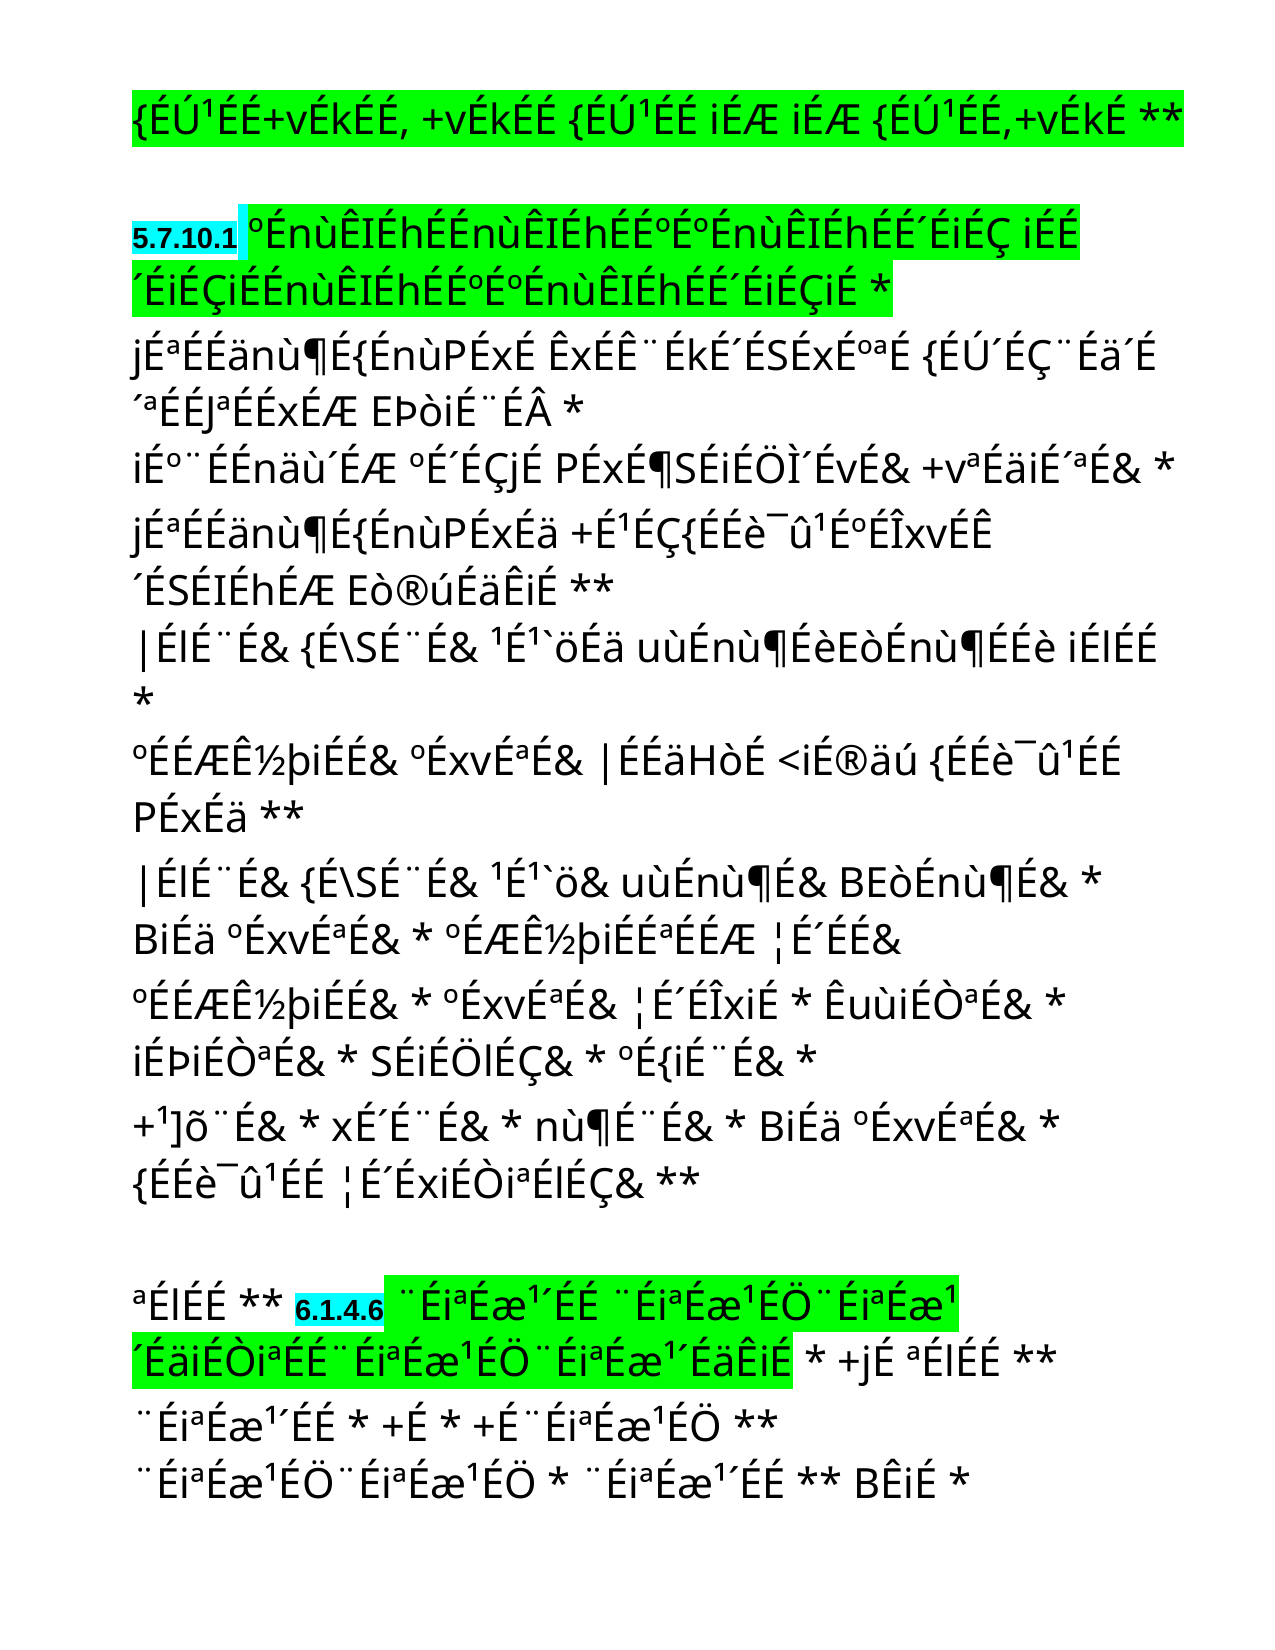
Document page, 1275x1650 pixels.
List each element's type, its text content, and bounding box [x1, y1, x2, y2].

text jÉªÉÉänù¶É{ÉnùPÉxÉ ÊxÉÊ¨ÉkÉ´ÉSÉxÉºªÉ {ÉÚ´ÉÇ¨Éä´É ´ªÉÉJªÉÉxÉÆ EÞòiÉ¨ÉÂ * iÉº¨ÉÉnäù´ÉÆ ºÉ´ÉÇjÉ PÉxÉ¶SÉiÉÖÌ´ÉvÉ& +vªÉäiÉ´ªÉ& * [132, 325, 1186, 496]
text ¨ÉiªÉæ¹´ÉÉ * +É * +É¨ÉiªÉæ¹ÉÖ ** ¨ÉiªÉæ¹ÉÖ¨ÉiªÉæ¹ÉÖ * ¨ÉiªÉæ¹´ÉÉ ** BÊiÉ * [132, 1397, 1186, 1511]
text jÉªÉÉänù¶É{ÉnùPÉxÉä +É¹ÉÇ{ÉÉè¯û¹ÉºÉÎxvÉÊ´ÉSÉIÉhÉÆ Eò®úÉäÊiÉ ** |ÉlÉ¨É& {É\SÉ¨É& ¹É¹`öÉä uùÉnù¶ÉèEòÉnù¶ÉÉè iÉlÉÉ * ºÉÉÆÊ½þiÉÉ& ºÉxvÉªÉ& |ÉÉäHòÉ <iÉ®äú {ÉÉè¯û¹ÉÉ PÉxÉä ** [132, 504, 1186, 845]
text ªÉlÉÉ ** 6.1.4.6 ¨ÉiªÉæ¹´ÉÉ ¨ÉiªÉæ¹ÉÖ¨ÉiªÉæ¹´ÉäiÉÒiªÉÉ¨ÉiªÉæ¹ÉÖ¨ÉiªÉæ¹´ÉäÊiÉ * +jÉ ªÉlÉÉ ** [132, 1219, 1186, 1389]
text +¹]õ¨É& * xÉ´É¨É& * nù¶É¨É& * BiÉä ºÉxvÉªÉ& * {ÉÉè¯û¹ÉÉ ¦É´ÉxiÉÒiªÉlÉÇ& ** [132, 1097, 1186, 1210]
text ºÉÉÆÊ½þiÉÉ& * ºÉxvÉªÉ& ¦É´ÉÎxiÉ * ÊuùiÉÒªÉ& * iÉÞiÉÒªÉ& * SÉiÉÖlÉÇ& * ºÉ{iÉ¨É& * [132, 975, 1186, 1088]
text |ÉlÉ¨É& {É\SÉ¨É& ¹É¹`ö& uùÉnù¶É& BEòÉnù¶É& * BiÉä ºÉxvÉªÉ& * ºÉÆÊ½þiÉÉªÉÉÆ ¦É´ÉÉ& [132, 853, 1186, 967]
